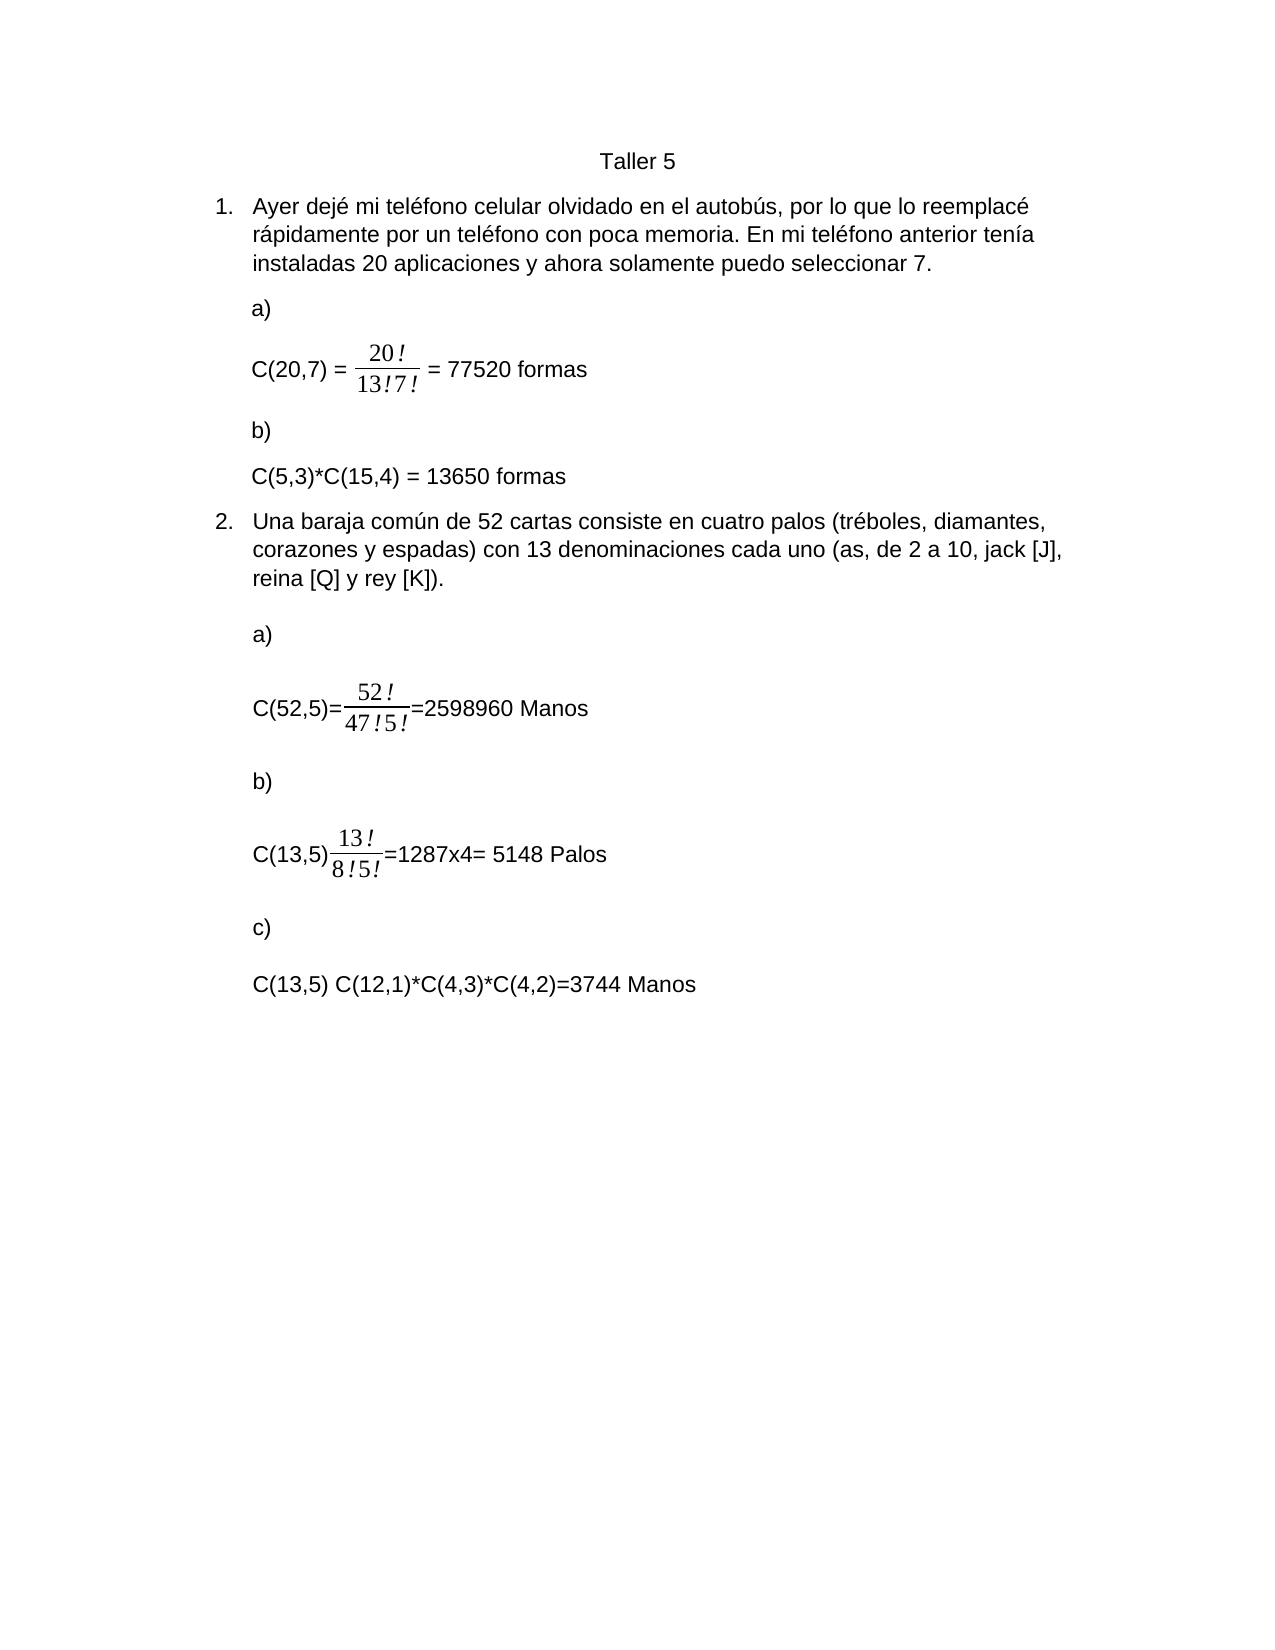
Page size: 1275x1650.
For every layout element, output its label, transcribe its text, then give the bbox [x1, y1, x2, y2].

list C(13,5) C(12,1)*C(4,3)*C(4,2)=3744 Manos [252, 971, 1098, 997]
text a) [251, 295, 1098, 321]
text C(20,7) = = 77520 formas [251, 340, 1098, 399]
text b) [251, 417, 1098, 444]
list Una baraja común de 52 cartas consiste en cuatro palos (tréboles, diamantes, corazones y espadas) con 13 denominaciones cada uno (as, de 2 a 10, jack [J], reina [Q] y rey [K]). [215, 508, 1098, 591]
list c) [252, 914, 1098, 941]
text C(5,3)*C(15,4) = 13650 formas [251, 463, 1098, 489]
list b) [252, 768, 1098, 794]
text Taller 5 [177, 148, 1098, 174]
list C(13,5)=1287x4= 5148 Palos [252, 825, 1098, 884]
list C(52,5)==2598960 Manos [252, 678, 1098, 737]
list Ayer dejé mi teléfono celular olvidado en el autobús, por lo que lo reemplacé rápidamente por un teléfono con poca memoria. En mi teléfono anterior tenía instaladas 20 aplicaciones y ahora solamente puedo seleccionar 7. [215, 193, 1098, 276]
list a) [252, 621, 1098, 648]
